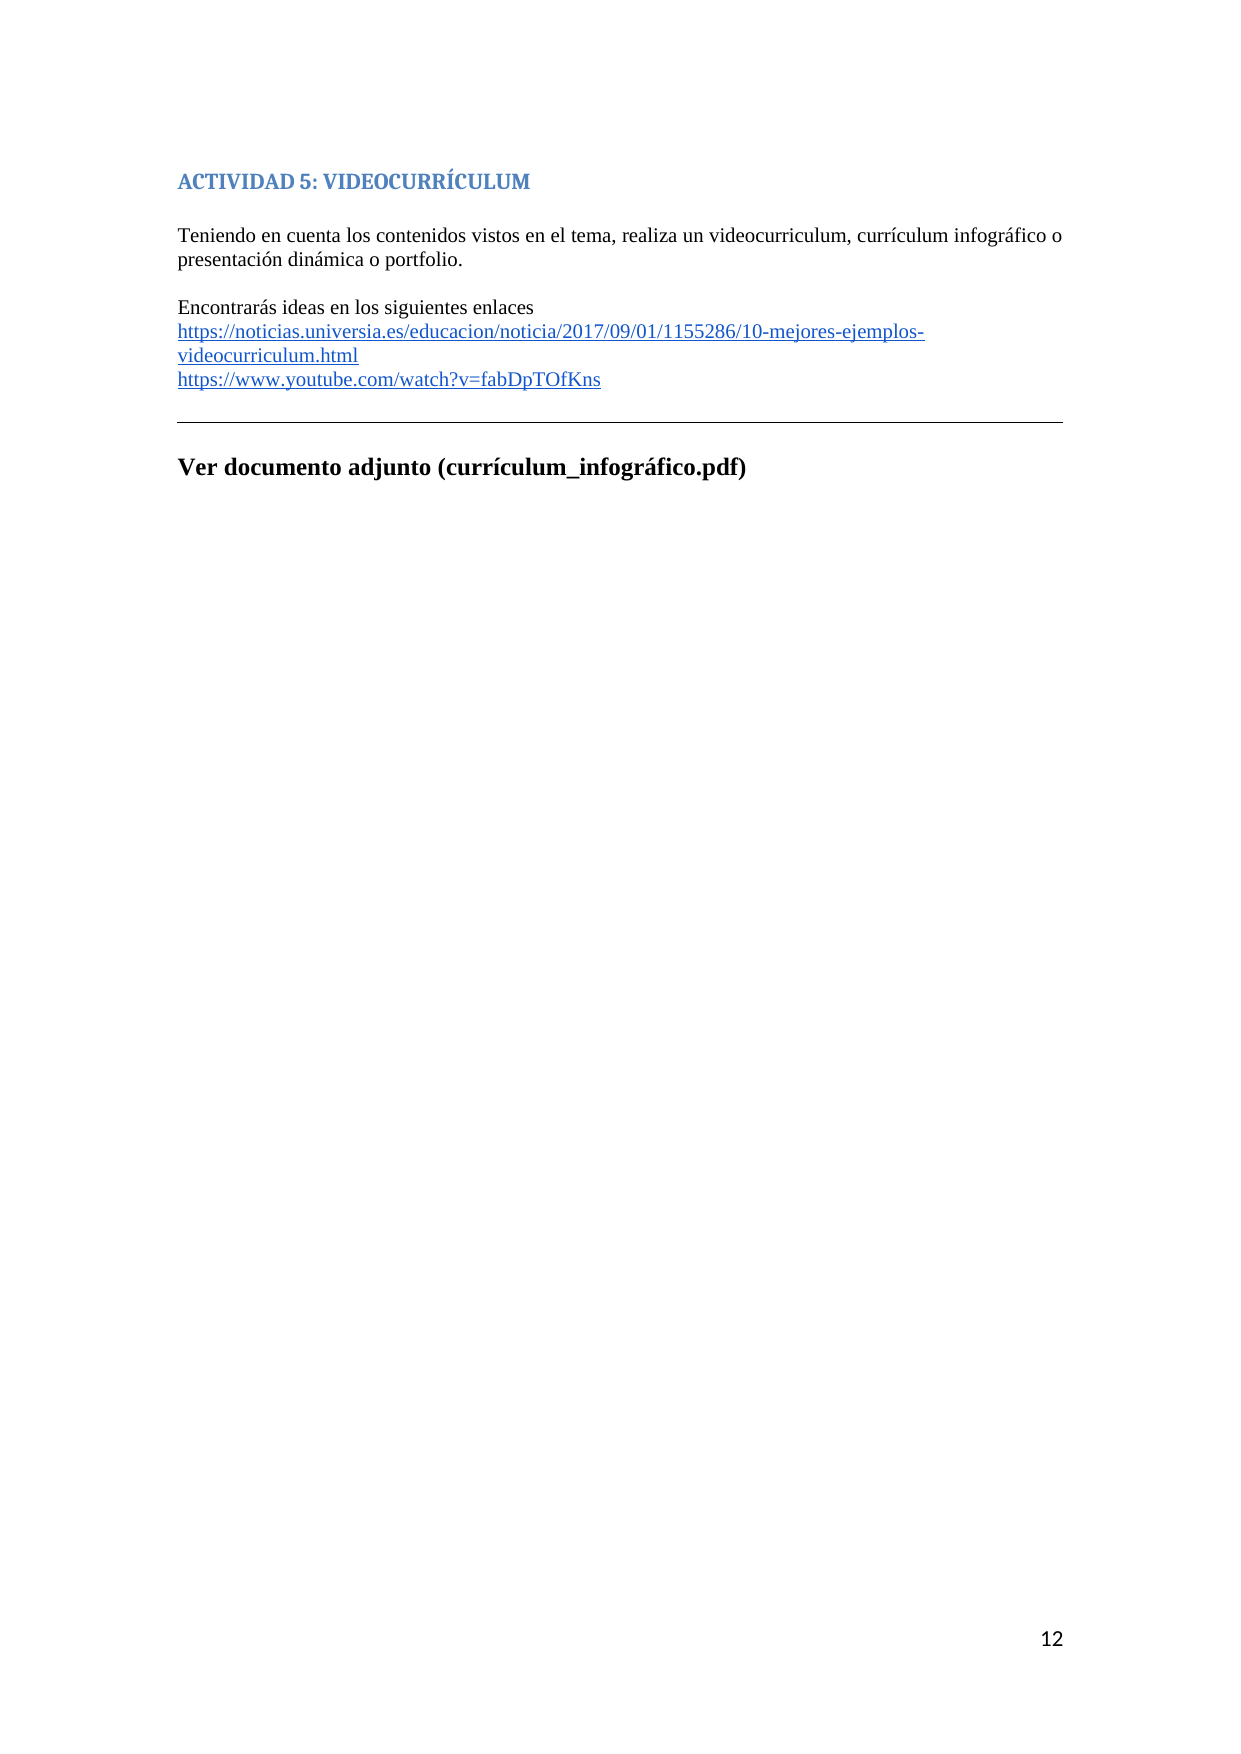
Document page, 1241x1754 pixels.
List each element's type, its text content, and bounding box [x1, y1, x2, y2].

text Ver documento adjunto (currículum_infográfico.pdf) [177, 452, 1063, 481]
text Encontrarás ideas en los siguientes enlaces [177, 295, 1063, 319]
text Teniendo en cuenta los contenidos vistos en el tema, realiza un videocurriculum, currículum infográfico o presentación dinámica o portfolio. [177, 223, 1063, 271]
subtitle ACTIVIDAD 5: VIDEOCURRÍCULUM [177, 168, 1063, 195]
text https://noticias.universia.es/educacion/noticia/2017/09/01/1155286/10-mejores-ejemplos-videocurriculum.html [177, 319, 1063, 367]
text https://www.youtube.com/watch?v=fabDpTOfKns [177, 367, 1063, 391]
